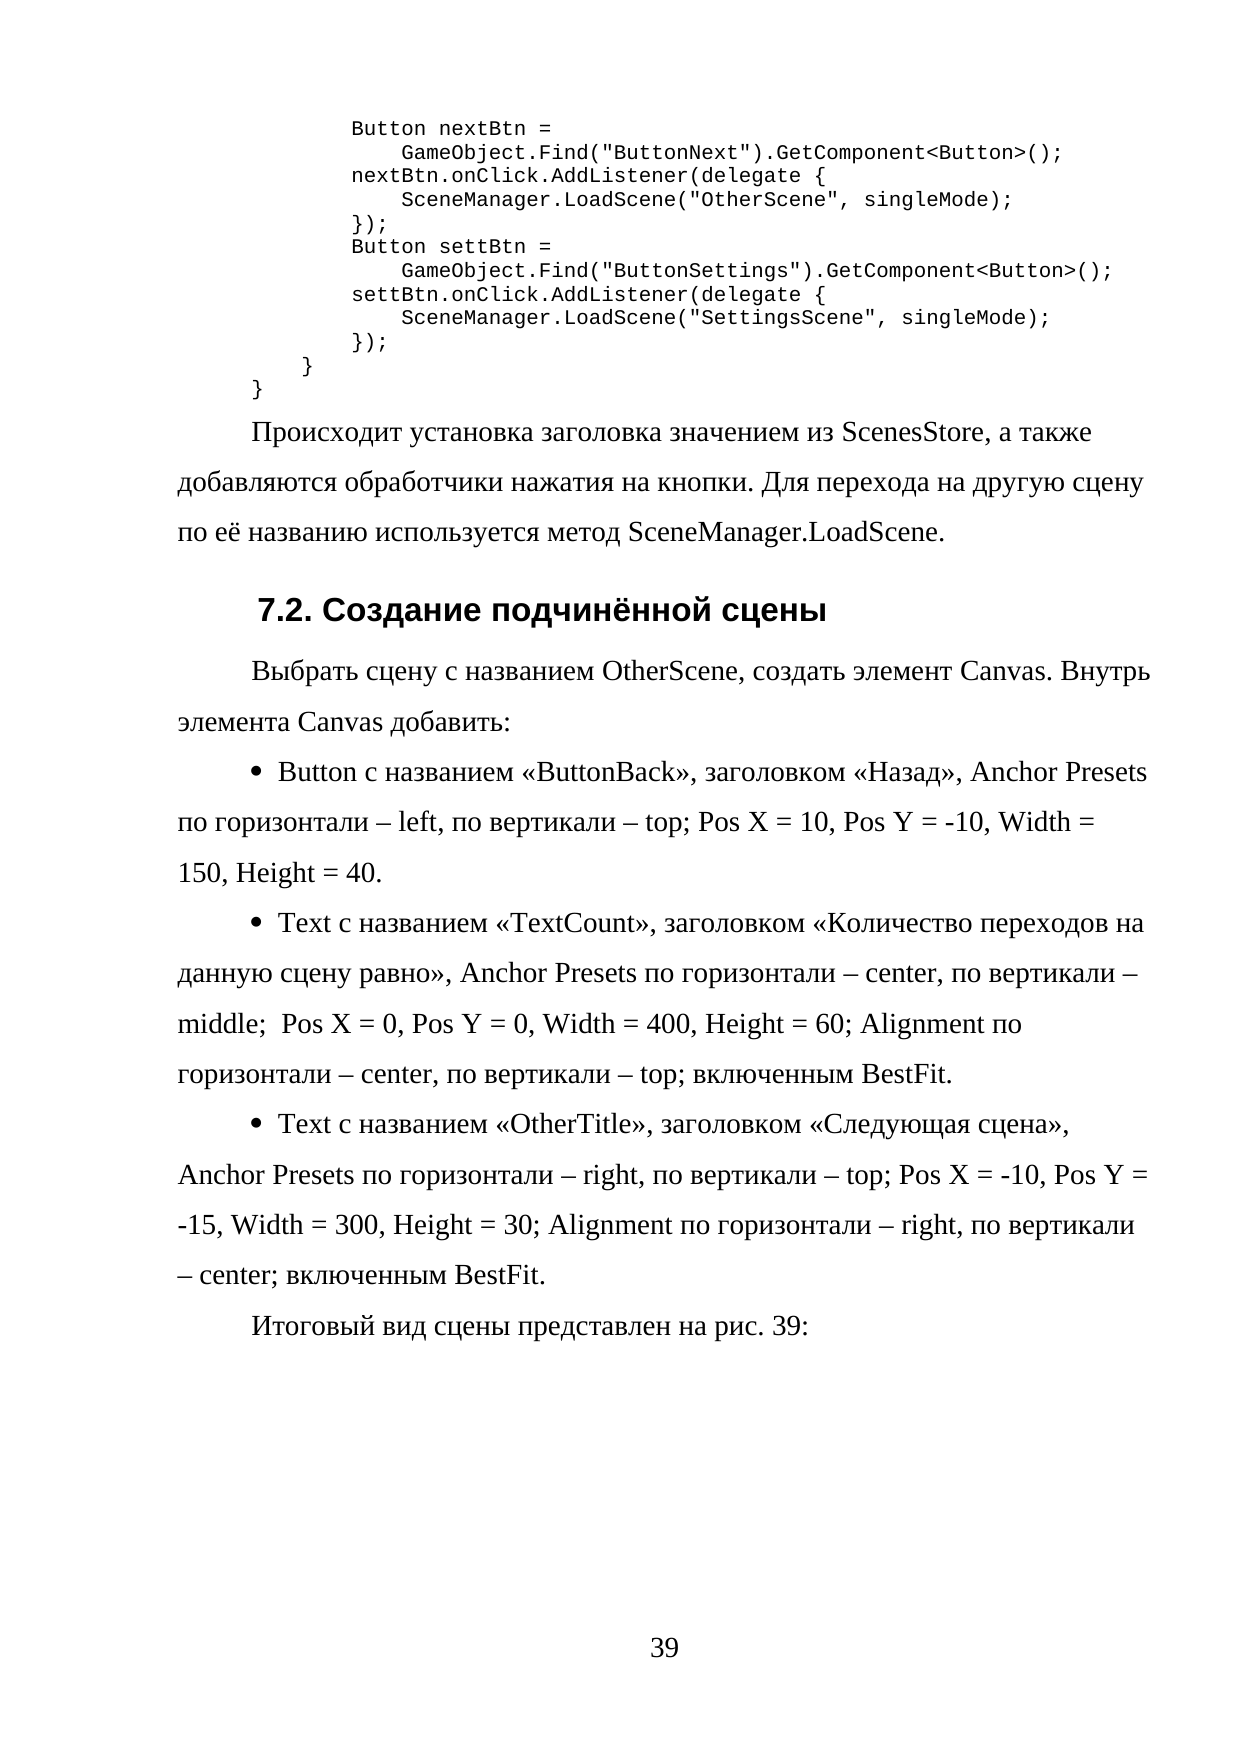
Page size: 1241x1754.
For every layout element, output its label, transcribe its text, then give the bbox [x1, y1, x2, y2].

text }); [177, 331, 1152, 354]
text SceneManager.LoadScene("OtherScene", singleMode); [177, 189, 1152, 213]
text Итоговый вид сцены представлен на рис. 39: [177, 1308, 1152, 1341]
text Происходит установка заголовка значением из ScenesStore, а также добавляются обработчики нажатия на кнопки. Для перехода на другую сцену по её названию используется метод SceneManager.LoadScene. [177, 414, 1152, 548]
text Выбрать сцену с названием OtherScene, создать элемент Canvas. Внутрь элемента Canvas добавить: [177, 653, 1152, 737]
text } [177, 354, 1152, 378]
text nextBtn.onClick.AddListener(delegate { [177, 165, 1152, 189]
list Text с названием «OtherTitle», заголовком «Следующая сцена», Anchor Presets по горизонтали – right, по вертикали – top; Pos X = -10, Pos Y = -15, Width = 300, Height = 30; Alignment по горизонтали – right, по вертикали – center; включенным BestFit. [177, 1106, 1152, 1291]
list Text с названием «TextCount», заголовком «Количество переходов на данную сцену равно», Anchor Presets по горизонтали – center, по вертикали – middle; Pos X = 0, Pos Y = 0, Width = 400, Height = 60; Alignment по горизонтали – center, по вертикали – top; включенным BestFit. [177, 905, 1152, 1090]
text Button nextBtn = [177, 118, 1152, 142]
subtitle Создание подчинённой сцены [257, 589, 1152, 628]
text } [177, 378, 1152, 402]
text GameObject.Find("ButtonNext").GetComponent<Button>(); [177, 142, 1152, 165]
text Button settBtn = [177, 236, 1152, 260]
text SceneManager.LoadScene("SettingsScene", singleMode); [177, 307, 1152, 331]
list Button с названием «ButtonBack», заголовком «Назад», Anchor Presets по горизонтали – left, по вертикали – top; Pos X = 10, Pos Y = -10, Width = 150, Height = 40. [177, 754, 1152, 888]
text GameObject.Find("ButtonSettings").GetComponent<Button>(); [177, 260, 1152, 284]
text }); [177, 213, 1152, 236]
text settBtn.onClick.AddListener(delegate { [177, 284, 1152, 307]
